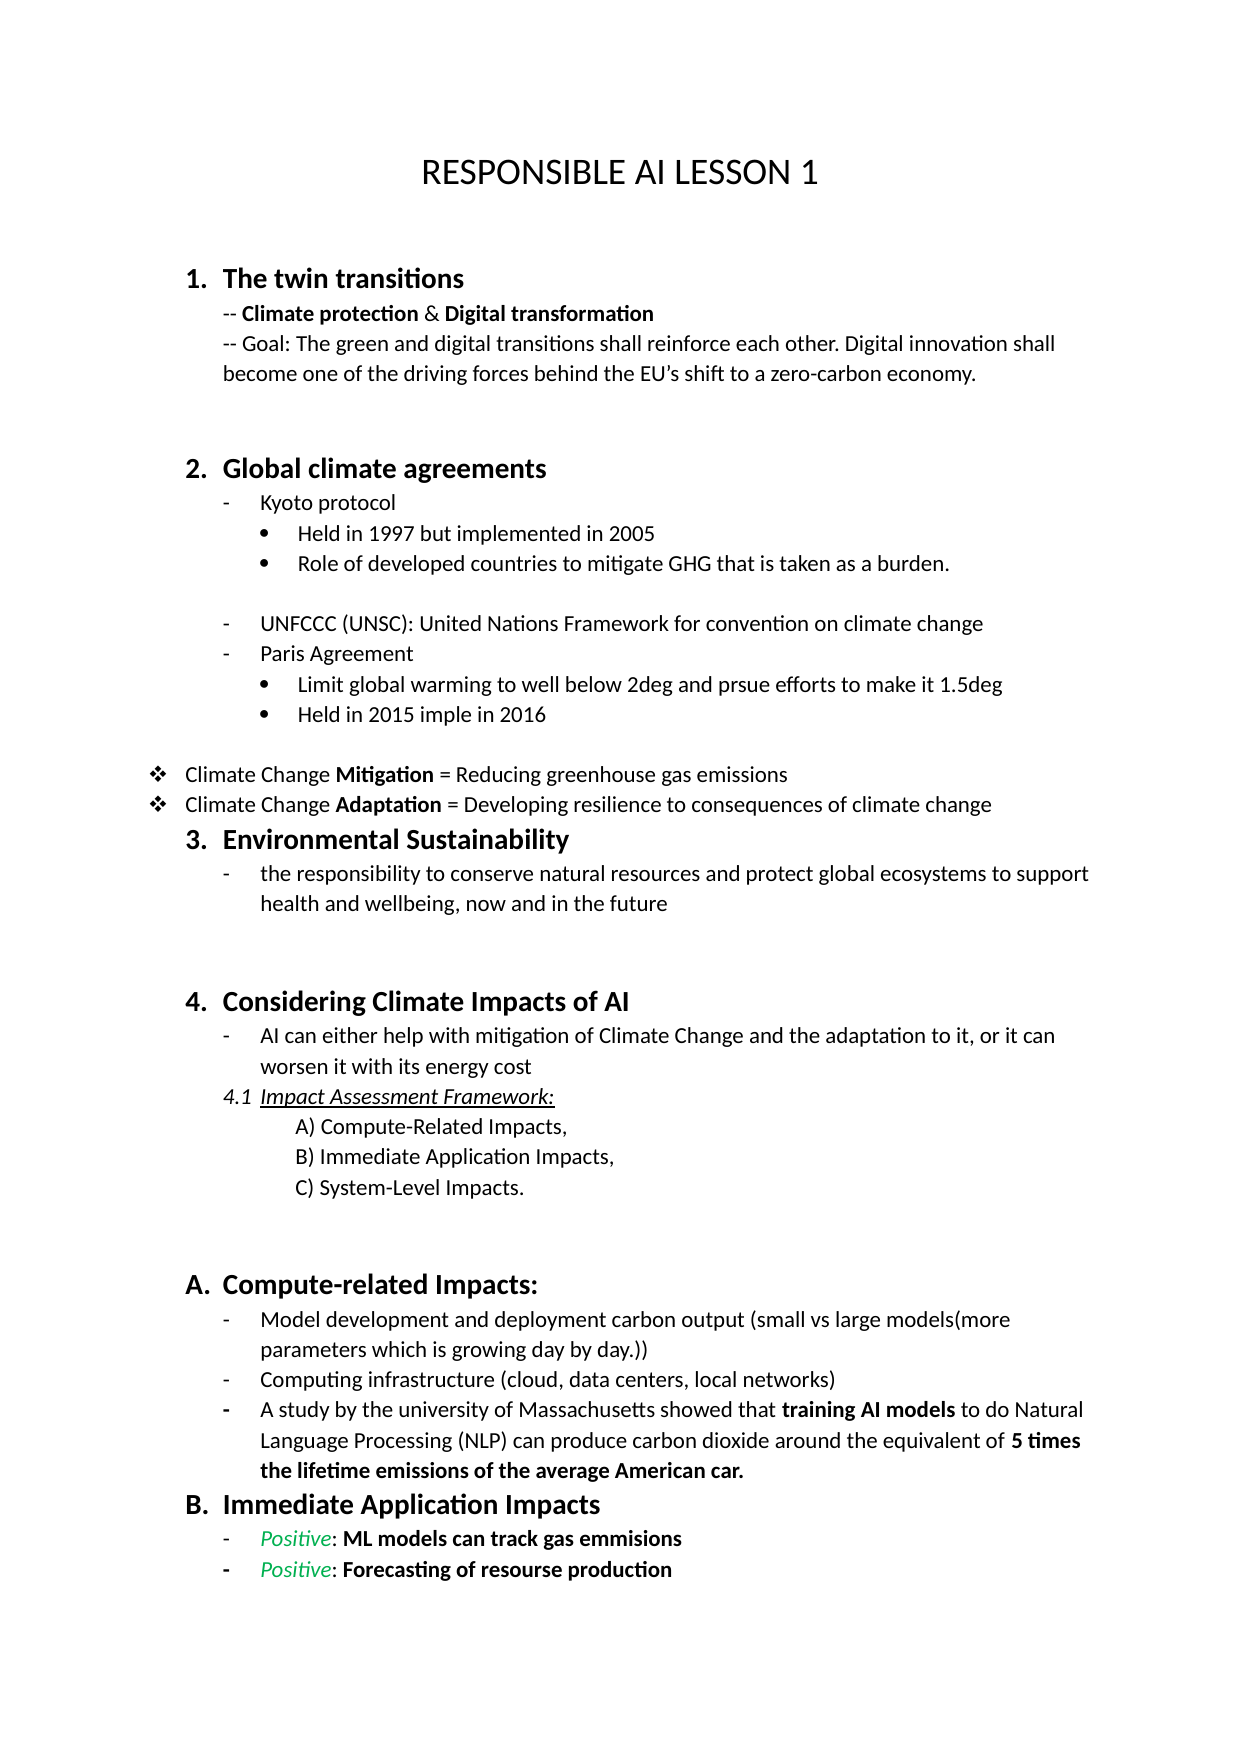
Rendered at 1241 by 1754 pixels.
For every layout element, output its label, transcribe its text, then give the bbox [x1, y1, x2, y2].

list Role of developed countries to mitigate GHG that is taken as a burden. [260, 549, 1093, 577]
list B) Immediate Application Impacts, [295, 1142, 1093, 1171]
list Climate Change Mitigation = Reducing greenhouse gas emissions [148, 760, 1093, 788]
list AI can either help with mitigation of Climate Change and the adaptation to it, or it can worsen it with its energy cost [223, 1022, 1093, 1080]
list -- Climate protection & Digital transformation [223, 299, 1093, 327]
list Immediate Application Impacts [185, 1486, 1093, 1522]
list Positive: ML models can track gas emmisions [223, 1524, 1093, 1553]
list Paris Agreement [223, 639, 1093, 668]
list A study by the university of Massachusetts showed that training AI models to do Natural Language Processing (NLP) can produce carbon dioxide around the equivalent of 5 times the lifetime emissions of the average American car. [223, 1396, 1093, 1484]
list Global climate agreements [185, 450, 1093, 486]
list Kyoto protocol [223, 488, 1093, 517]
list C) System-Level Impacts. [295, 1173, 1093, 1201]
list Model development and deployment carbon output (small vs large models(more parameters which is growing day by day.)) [223, 1305, 1093, 1363]
list Climate Change Adaptation = Developing resilience to consequences of climate change [148, 791, 1093, 819]
list -- Goal: The green and digital transitions shall reinforce each other. Digital innovation shall become one of the driving forces behind the EU’s shift to a zero-carbon economy. [223, 329, 1093, 387]
list A) Compute-Related Impacts, [295, 1112, 1093, 1140]
list Impact Assessment Framework: [223, 1082, 1093, 1110]
list Computing infrastructure (cloud, data centers, local networks) [223, 1365, 1093, 1393]
list Held in 1997 but implemented in 2005 [260, 519, 1093, 547]
list Limit global warming to well below 2deg and prsue efforts to make it 1.5deg [260, 670, 1093, 698]
list The twin transitions [185, 261, 1093, 296]
list Environmental Sustainability [185, 821, 1093, 856]
list Held in 2015 imple in 2016 [260, 700, 1093, 728]
list UNFCCC (UNSC): United Nations Framework for convention on climate change [223, 609, 1093, 637]
list Considering Climate Impacts of AI [185, 983, 1093, 1019]
list Positive: Forecasting of resourse production [223, 1555, 1093, 1583]
list the responsibility to conserve natural resources and protect global ecosystems to support health and wellbeing, now and in the future [223, 859, 1093, 917]
list Compute-related Impacts: [185, 1266, 1093, 1302]
text RESPONSIBLE AI LESSON 1 [148, 148, 1093, 193]
